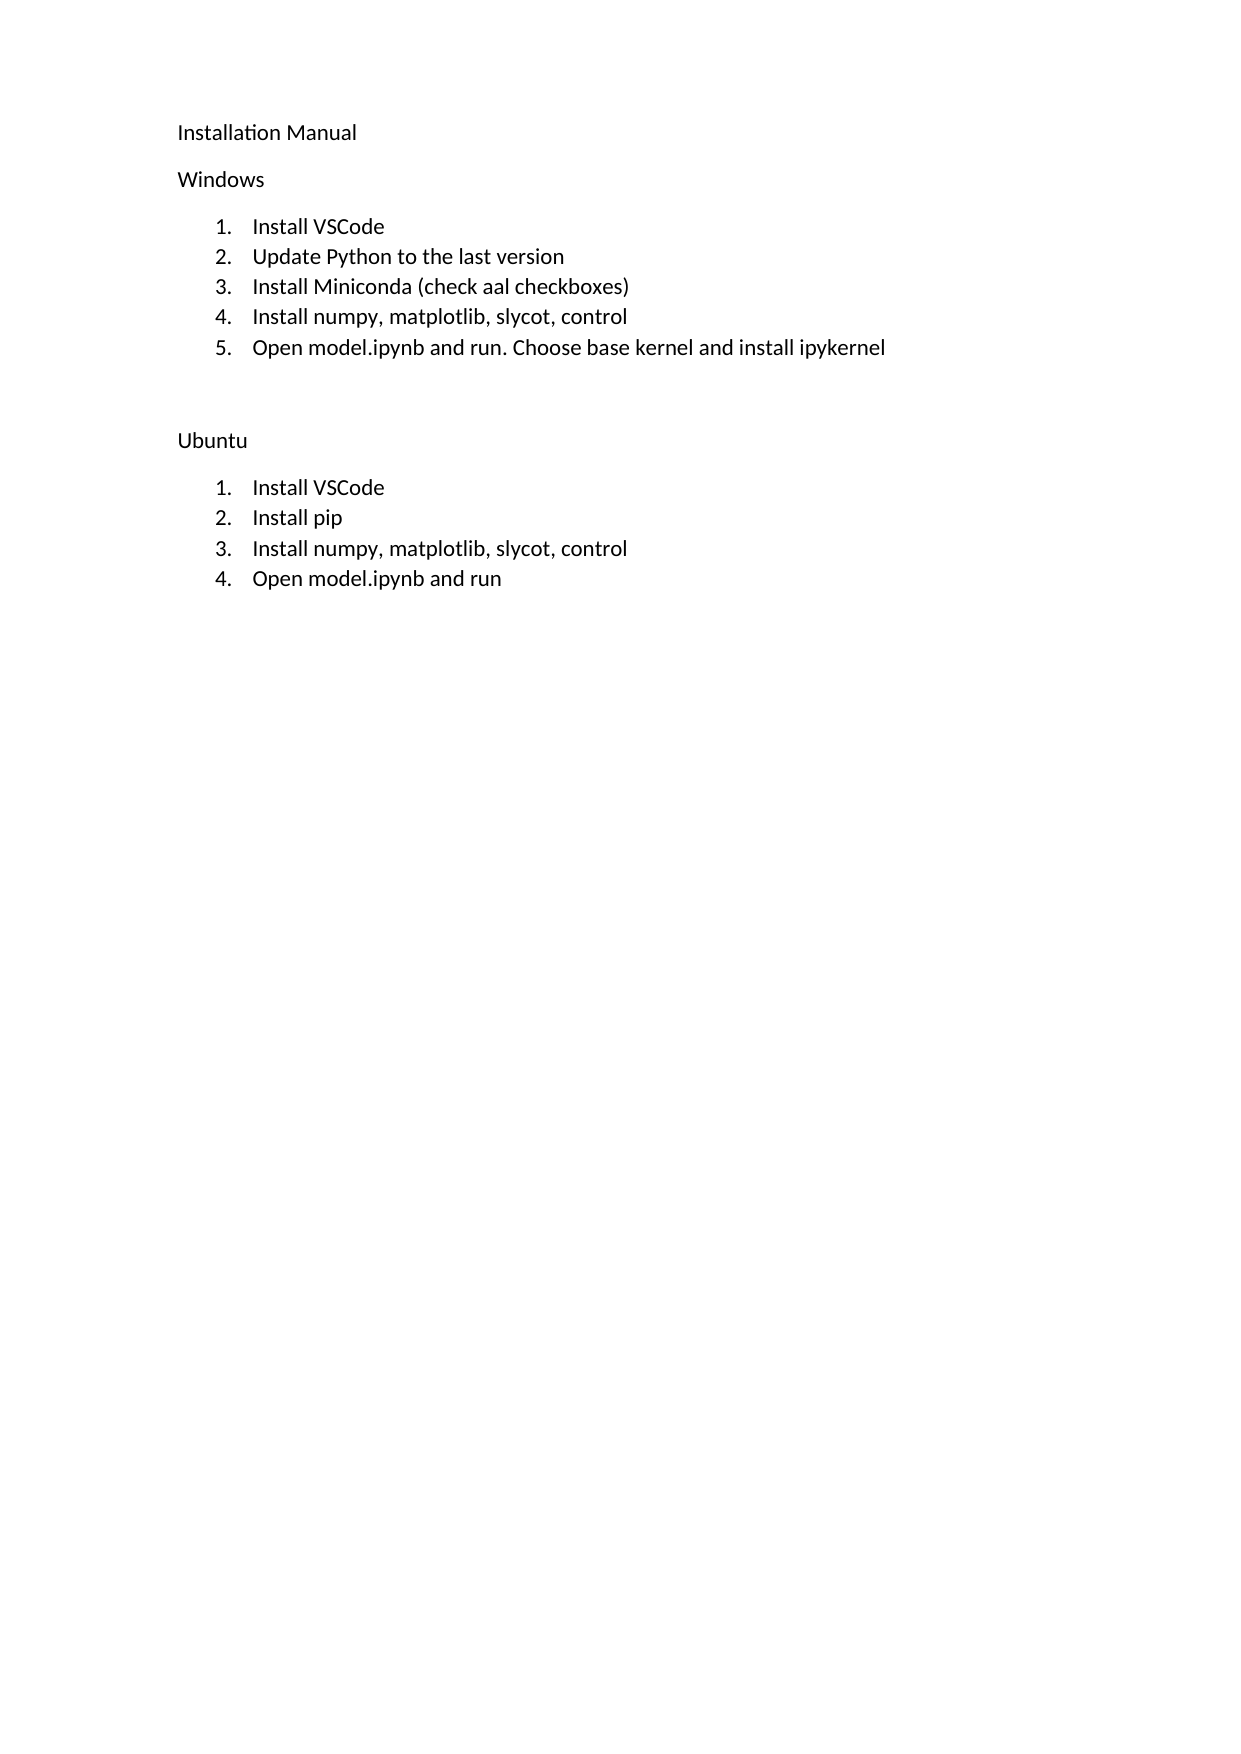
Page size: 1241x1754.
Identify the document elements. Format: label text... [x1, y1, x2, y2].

list Open model.ipynb and run [215, 564, 1152, 592]
text Ubuntu [177, 426, 1152, 454]
list Install numpy, matplotlib, slycot, control [215, 302, 1152, 331]
list Install numpy, matplotlib, slycot, control [215, 534, 1152, 562]
text Installation Manual [177, 118, 1152, 146]
list Install Miniconda (check aal checkboxes) [215, 272, 1152, 300]
text Windows [177, 165, 1152, 193]
list Open model.ipynb and run. Choose base kernel and install ipykernel [215, 333, 1152, 361]
list Install VSCode [215, 212, 1152, 240]
list Update Python to the last version [215, 242, 1152, 270]
list Install pip [215, 503, 1152, 532]
list Install VSCode [215, 473, 1152, 501]
